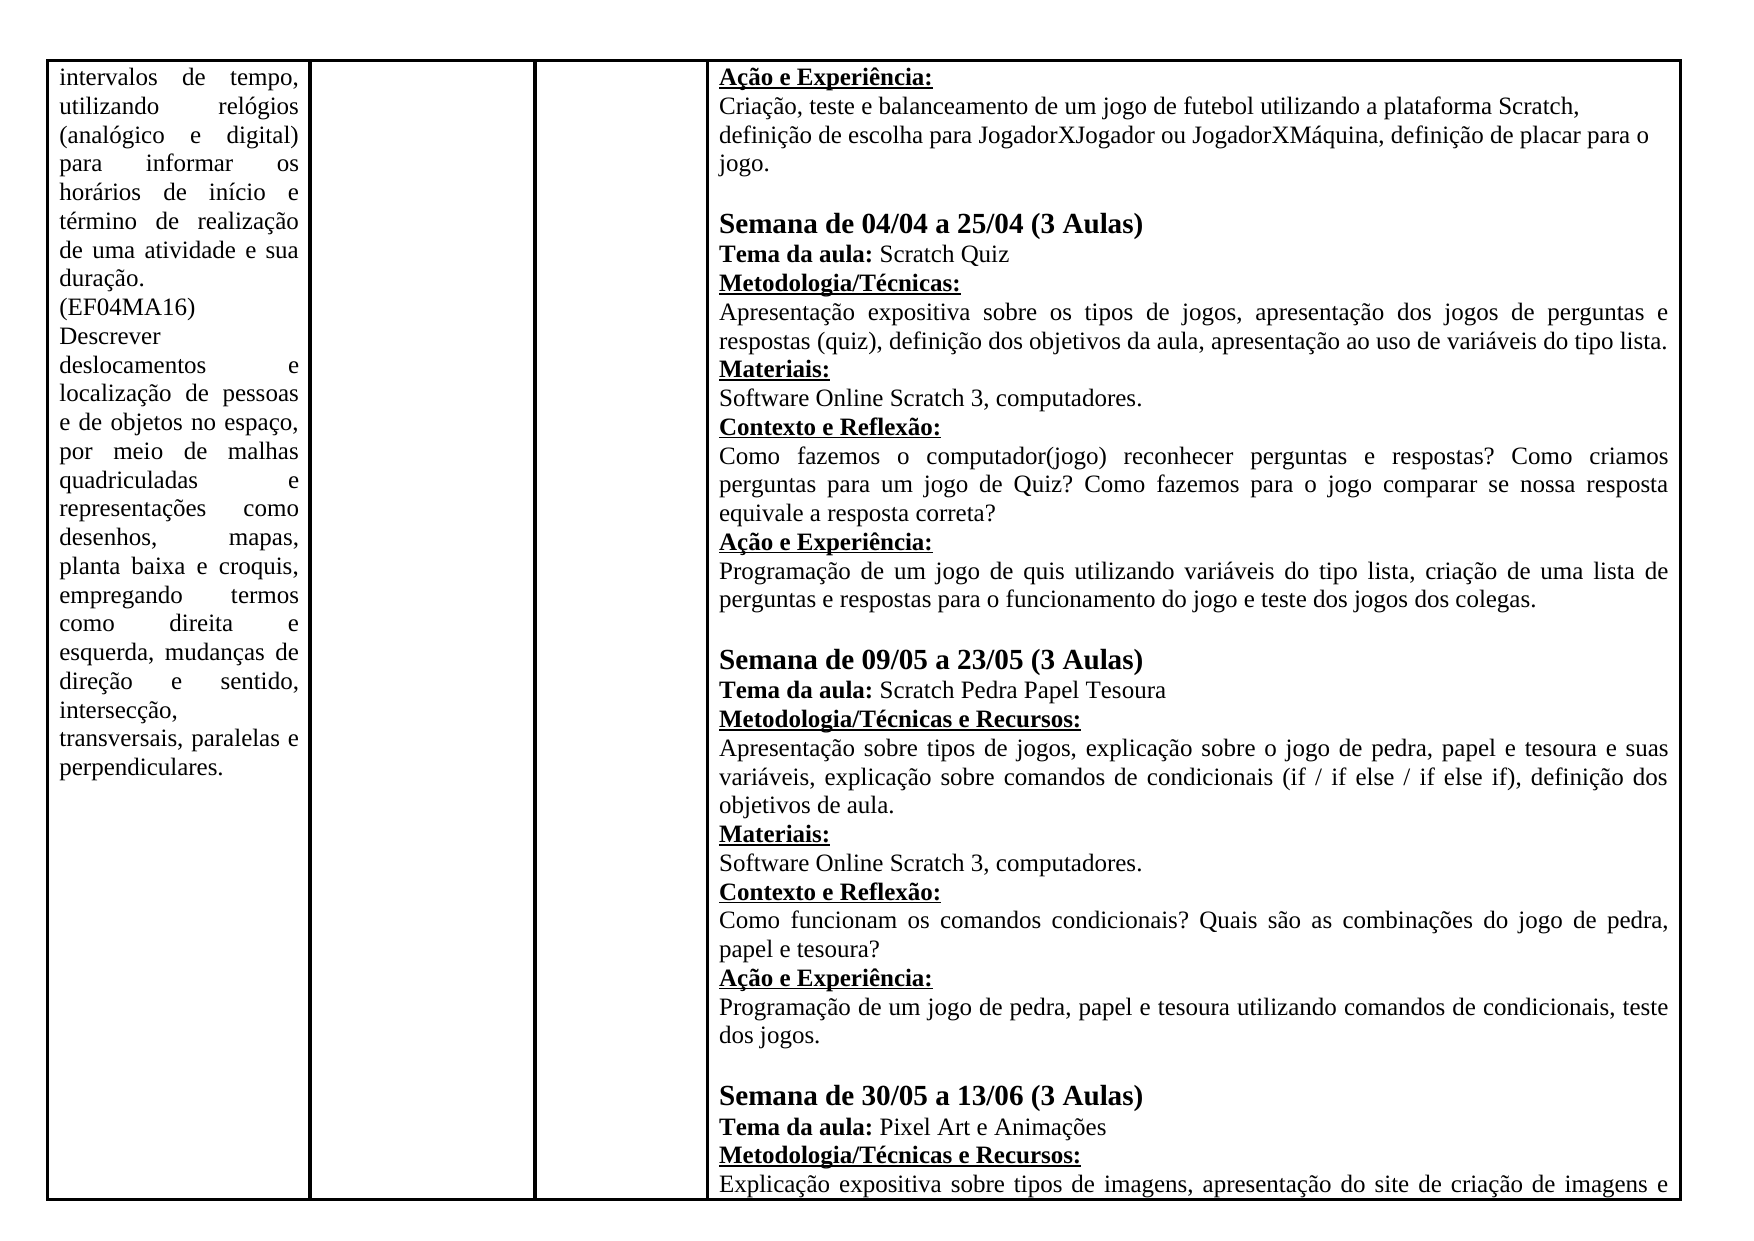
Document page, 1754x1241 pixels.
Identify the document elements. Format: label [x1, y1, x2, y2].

table_cell [312, 62, 533, 1198]
table_cell [537, 62, 706, 1198]
table_cell [49, 62, 308, 1198]
table_cell [709, 62, 1679, 1198]
